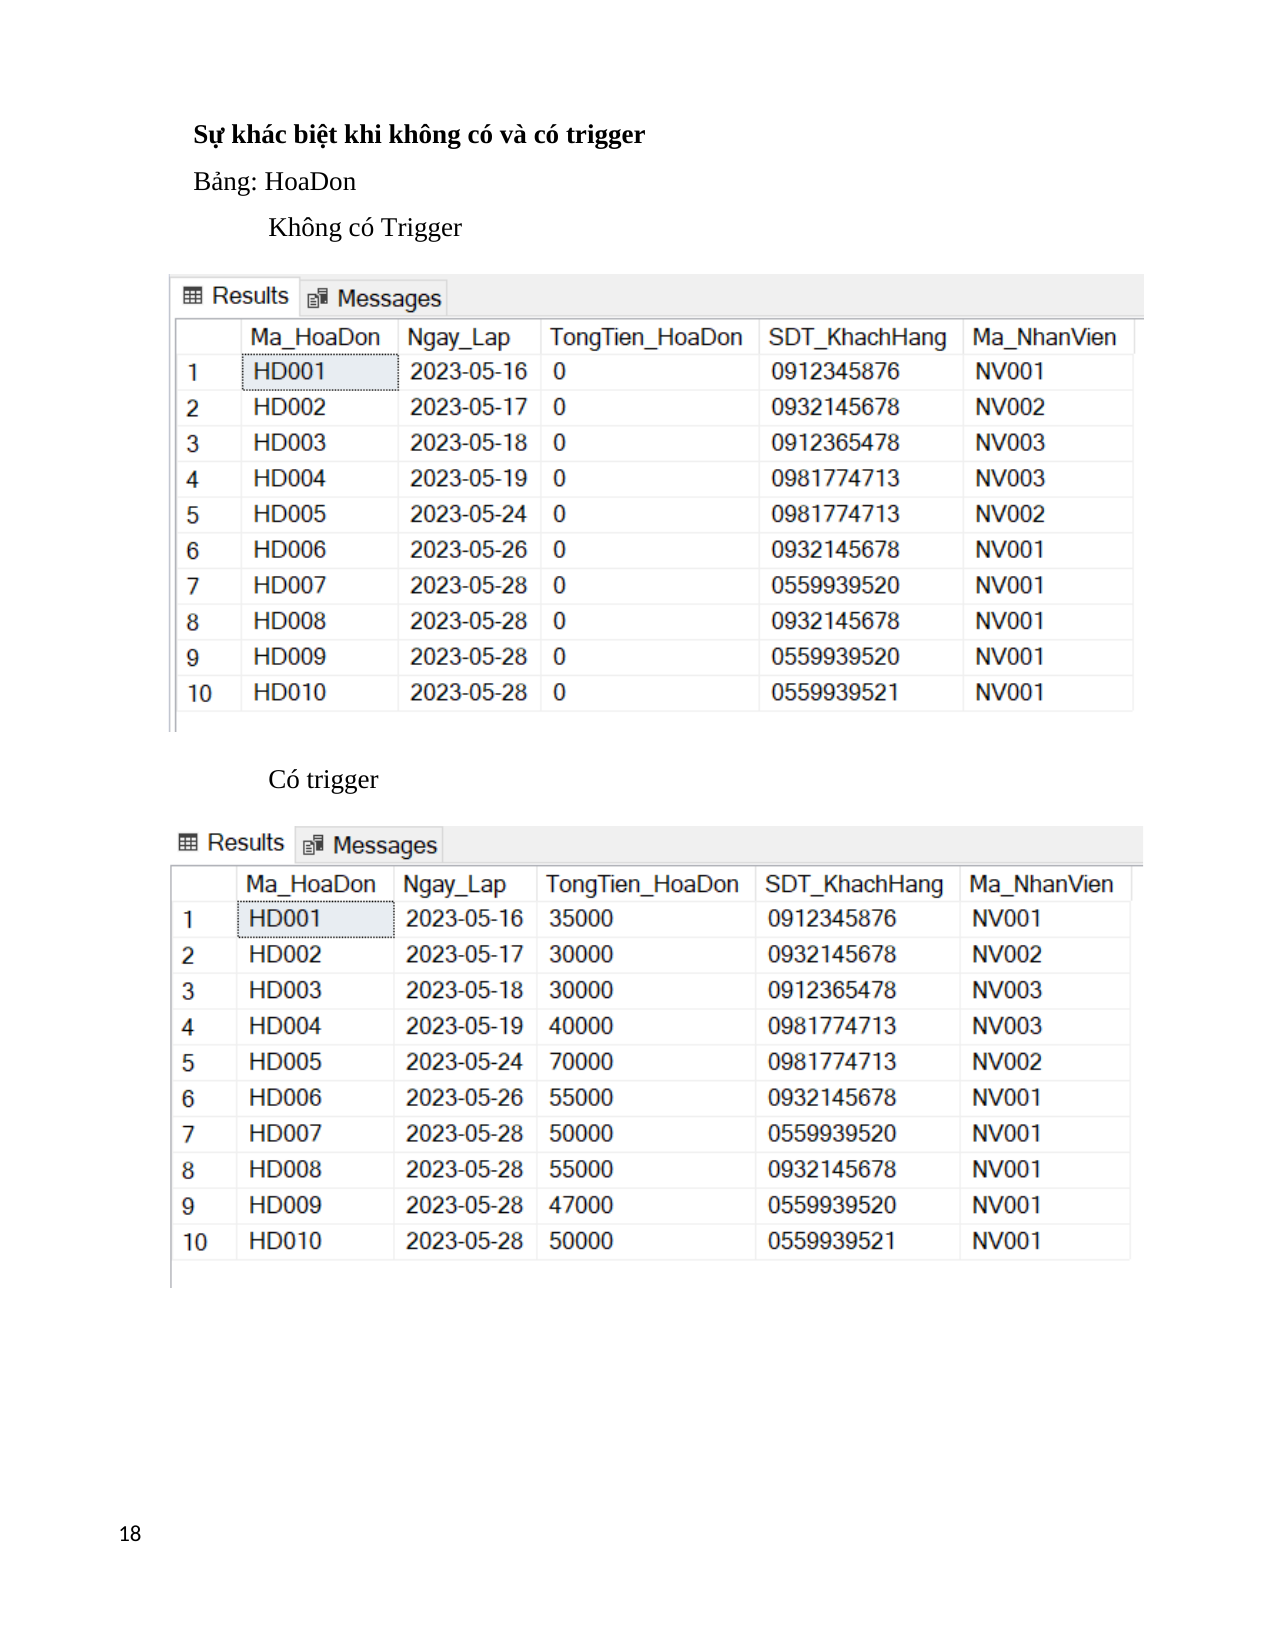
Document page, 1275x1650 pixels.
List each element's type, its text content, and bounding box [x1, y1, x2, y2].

picture [169, 826, 1144, 1288]
subtitle Sự khác biệt khi không có và có trigger [118, 118, 1157, 149]
list Bảng: HoaDon [193, 165, 1157, 196]
list Không có Trigger [231, 211, 1157, 243]
picture [168, 274, 1144, 732]
text Có trigger [193, 763, 1157, 794]
